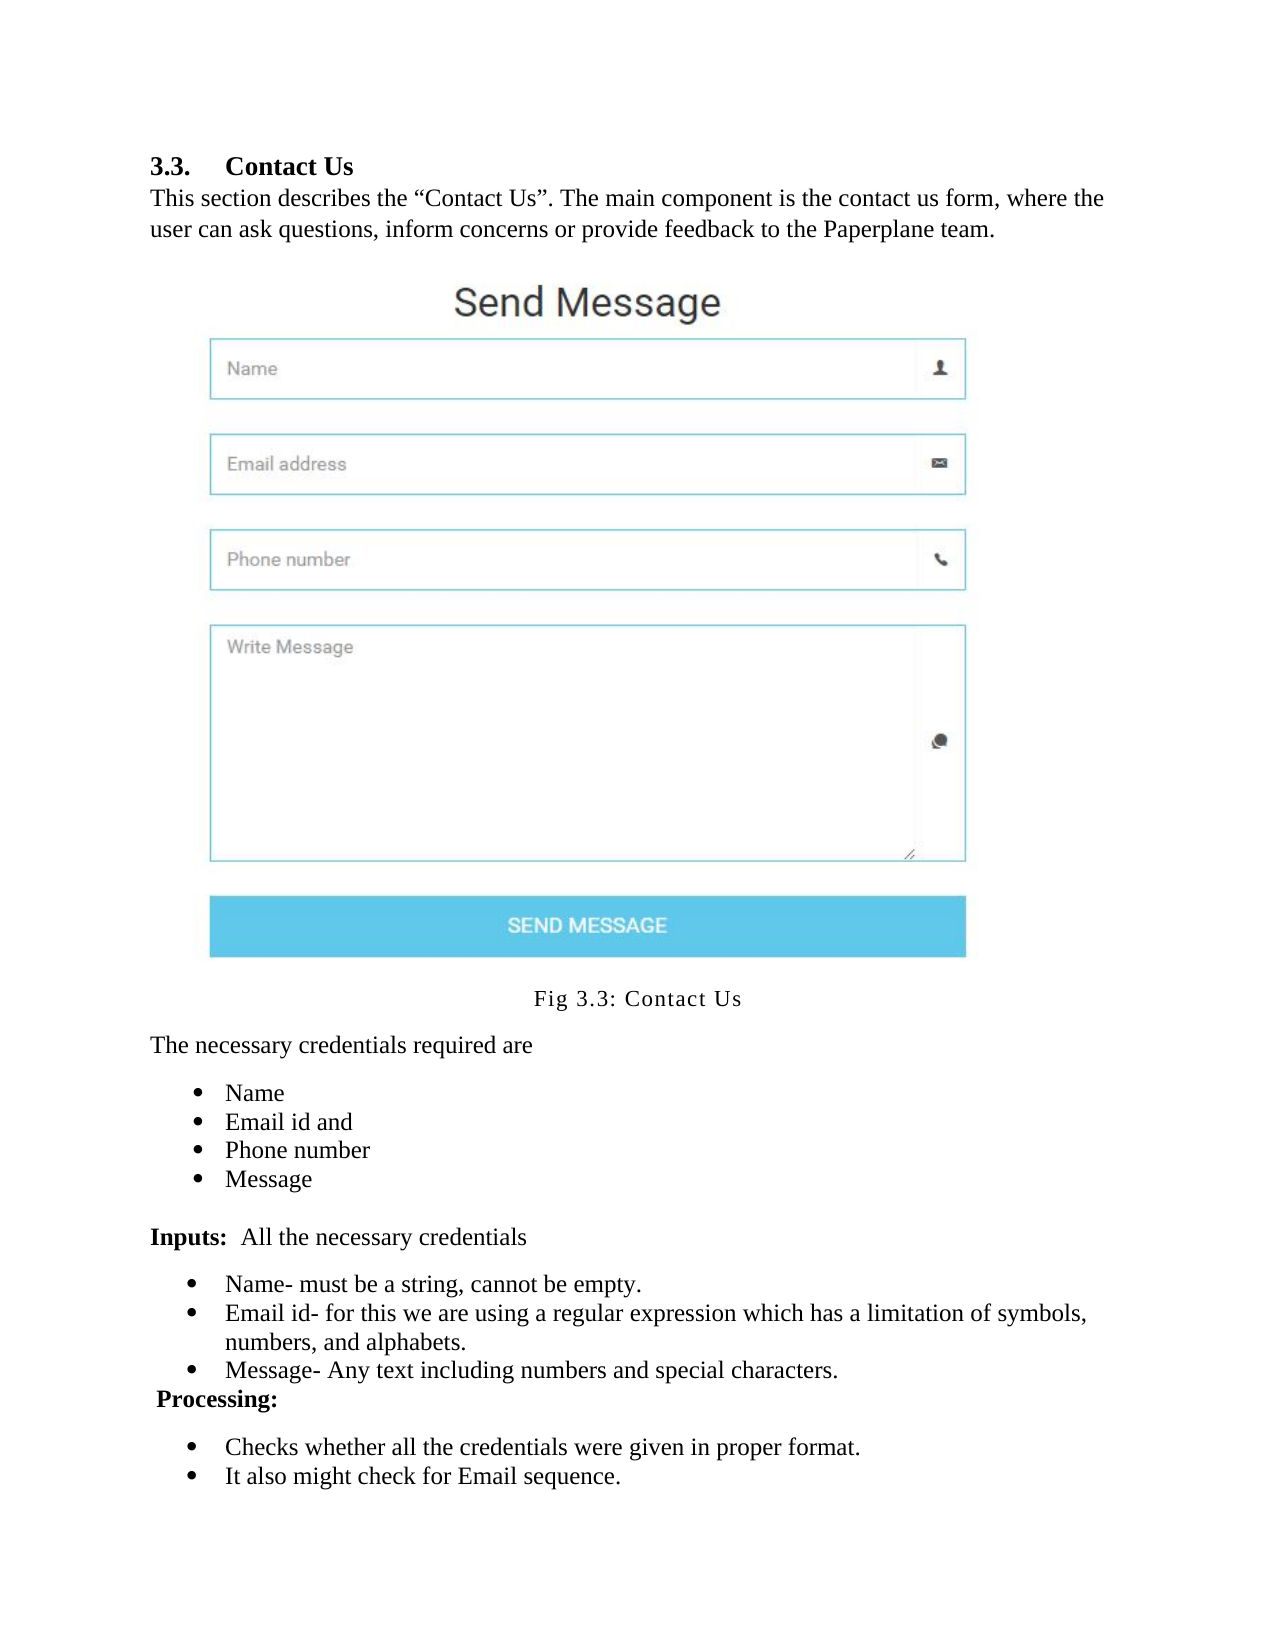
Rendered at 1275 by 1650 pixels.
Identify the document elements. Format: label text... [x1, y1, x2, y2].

list Message [194, 1164, 1125, 1193]
text The necessary credentials required are [150, 1030, 1125, 1059]
list Email id and [194, 1107, 1125, 1135]
text Inputs: All the necessary credentials [150, 1222, 1125, 1250]
subtitle Fig 3.3: Contact Us [150, 985, 1125, 1011]
list Name- must be a string, cannot be empty. [187, 1269, 1125, 1298]
text This section describes the “Contact Us”. The main component is the contact us form, where the user can ask questions, inform concerns or provide feedback to the Paperplane team. [150, 183, 1125, 243]
list Checks whether all the credentials were given in proper format. [187, 1432, 1125, 1461]
list Name [194, 1078, 1125, 1107]
list Email id- for this we are using a regular expression which has a limitation of symbols, numbers, and alphabets. [187, 1298, 1125, 1356]
subtitle Contact Us [150, 150, 1125, 181]
list Message- Any text including numbers and special characters. [187, 1356, 1125, 1384]
list Phone number [194, 1135, 1125, 1164]
picture [150, 262, 1018, 967]
list It also might check for Email sequence. [187, 1461, 1125, 1489]
text Processing: [150, 1384, 1125, 1413]
